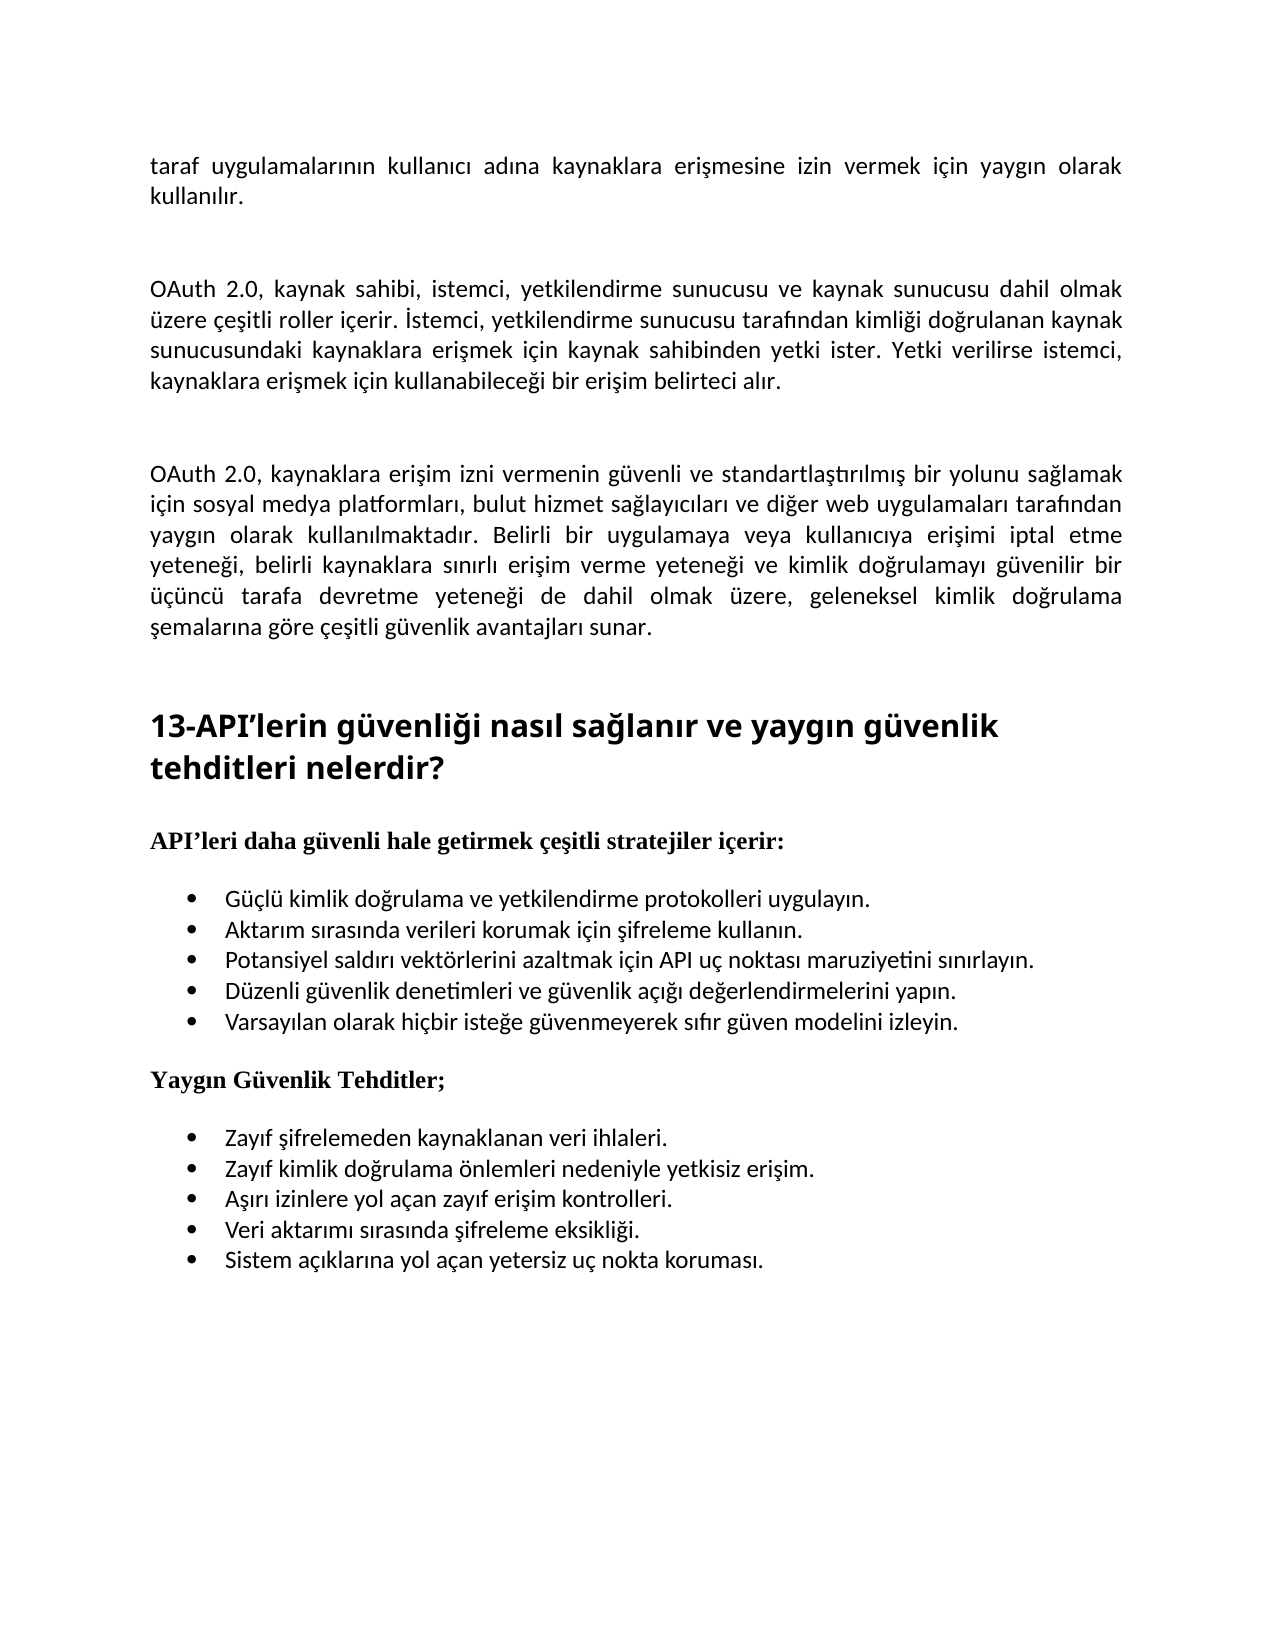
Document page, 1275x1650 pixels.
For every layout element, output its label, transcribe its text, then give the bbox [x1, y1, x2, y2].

text API’leri daha güvenli hale getirmek çeşitli stratejiler içerir: [150, 826, 1125, 855]
list Düzenli güvenlik denetimleri ve güvenlik açığı değerlendirmelerini yapın. [187, 975, 1125, 1006]
list Aktarım sırasında verileri korumak için şifreleme kullanın. [187, 914, 1125, 944]
list Sistem açıklarına yol açan yetersiz uç nokta koruması. [187, 1244, 1125, 1275]
list Veri aktarımı sırasında şifreleme eksikliği. [187, 1214, 1125, 1244]
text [150, 150, 1125, 211]
subtitle 13-API’lerin güvenliği nasıl sağlanır ve yaygın güvenlik tehditleri nelerdir? [150, 704, 1125, 789]
list Varsayılan olarak hiçbir isteğe güvenmeyerek sıfır güven modelini izleyin. [187, 1006, 1125, 1036]
list Zayıf şifrelemeden kaynaklanan veri ihlaleri. [187, 1122, 1125, 1153]
list Güçlü kimlik doğrulama ve yetkilendirme protokolleri uygulayın. [187, 883, 1125, 914]
text OAuth 2.0, kaynaklara erişim izni vermenin güvenli ve standartlaştırılmış bir yolunu sağlamak için sosyal medya platformları, bulut hizmet sağlayıcıları ve diğer web uygulamaları tarafından yaygın olarak kullanılmaktadır. Belirli bir uygulamaya veya kullanıcıya erişimi iptal etme yeteneği, belirli kaynaklara sınırlı erişim verme yeteneği ve kimlik doğrulamayı güvenilir bir üçüncü tarafa devretme yeteneği de dahil olmak üzere, geleneksel kimlik doğrulama şemalarına göre çeşitli güvenlik avantajları sunar. [150, 458, 1125, 641]
list Potansiyel saldırı vektörlerini azaltmak için API uç noktası maruziyetini sınırlayın. [187, 944, 1125, 975]
text OAuth 2.0, kaynak sahibi, istemci, yetkilendirme sunucusu ve kaynak sunucusu dahil olmak üzere çeşitli roller içerir. İstemci, yetkilendirme sunucusu tarafından kimliği doğrulanan kaynak sunucusundaki kaynaklara erişmek için kaynak sahibinden yetki ister. Yetki verilirse istemci, kaynaklara erişmek için kullanabileceği bir erişim belirteci alır. [150, 273, 1125, 396]
text Yaygın Güvenlik Tehditler; [150, 1065, 1125, 1094]
list Aşırı izinlere yol açan zayıf erişim kontrolleri. [187, 1183, 1125, 1214]
list Zayıf kimlik doğrulama önlemleri nedeniyle yetkisiz erişim. [187, 1153, 1125, 1183]
